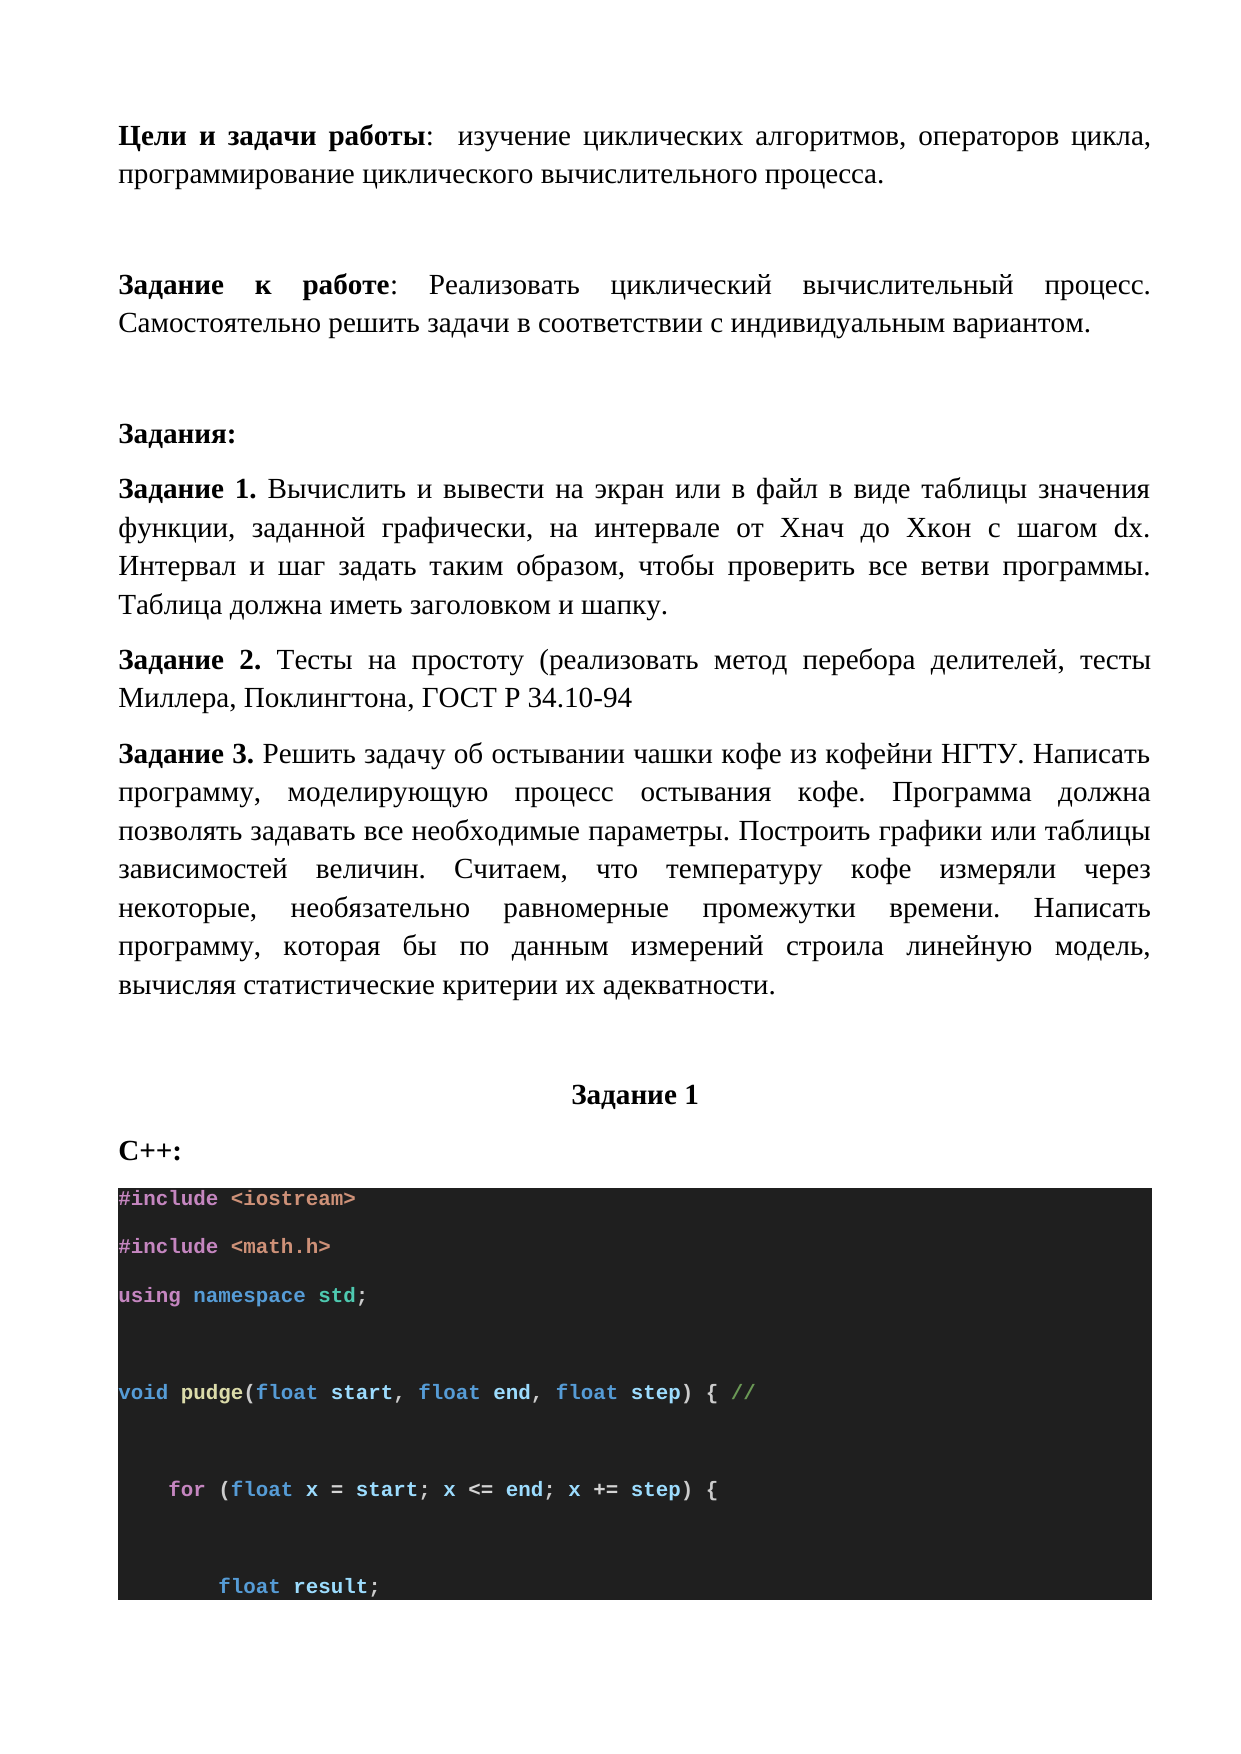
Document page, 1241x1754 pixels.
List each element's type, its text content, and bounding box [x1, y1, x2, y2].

text Задание к работе: Реализовать циклический вычислительный процесс. Самостоятельно решить задачи в соответствии с индивидуальным вариантом. [118, 267, 1152, 339]
text C++: [118, 1133, 1152, 1166]
text void pudge(float start, float end, float step) { // [118, 1382, 1152, 1406]
text Задание 3. Решить задачу об остывании чашки кофе из кофейни НГТУ. Написать программу, моделирующую процесс остывания кофе. Программа должна позволять задавать все необходимые параметры. Построить графики или таблицы зависимостей величин. Считаем, что температуру кофе измеряли через некоторые, необязательно равномерные промежутки времени. Написать программу, которая бы по данным измерений строила линейную модель, вычисляя статистические критерии их адекватности. [118, 736, 1152, 1001]
text #include <iostream> [118, 1188, 1152, 1212]
text Цели и задачи работы: изучение циклических алгоритмов, операторов цикла, программирование циклического вычислительного процесса. [118, 118, 1152, 190]
text for (float x = start; x <= end; x += step) { [118, 1479, 1152, 1503]
text using namespace std; [118, 1285, 1152, 1309]
text Задания: [118, 416, 1152, 449]
text #include <math.h> [118, 1236, 1152, 1260]
text Задание 2. Тесты на простоту (реализовать метод перебора делителей, тесты Миллера, Поклингтона, ГОСТ Р 34.10-94 [118, 642, 1152, 714]
text Задание 1 [118, 1077, 1152, 1111]
text float result; [118, 1576, 1152, 1600]
text Задание 1. Вычислить и вывести на экран или в файл в виде таблицы значения функции, заданной графически, на интервале от Xнач до Xкон с шагом dx. Интервал и шаг задать таким образом, чтобы проверить все ветви программы. Таблица должна иметь заголовком и шапку. [118, 471, 1152, 620]
